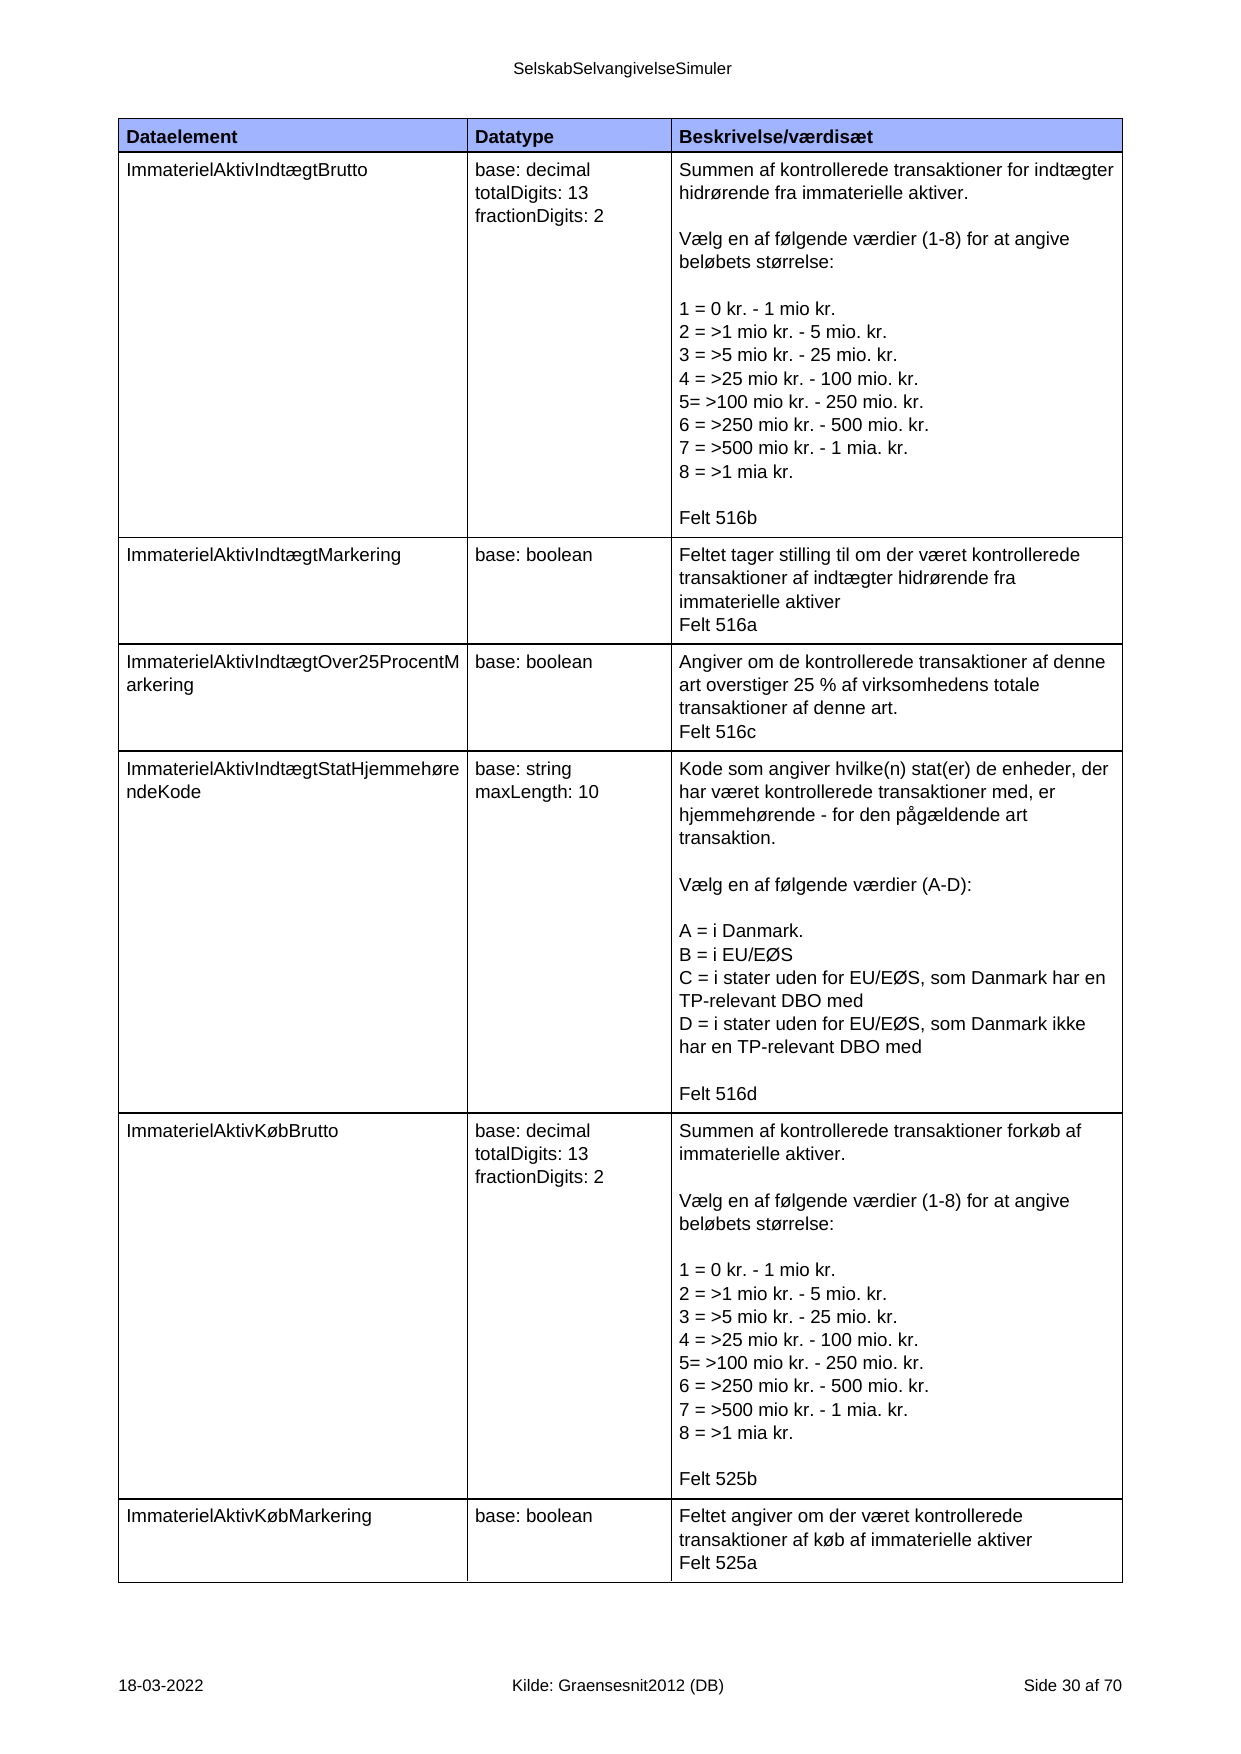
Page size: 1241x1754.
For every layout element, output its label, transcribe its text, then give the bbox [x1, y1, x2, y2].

table_cell ImmaterielAktivKøbBrutto [119, 1114, 467, 1498]
table_cell base: decimal totalDigits: 13 fractionDigits: 2 [468, 1114, 671, 1498]
table_cell Summen af kontrollerede transaktioner for indtægter hidrørende fra immaterielle aktiver. Vælg en af følgende værdier (1-8) for at angive beløbets størrelse: 1 = 0 kr. - 1 mio kr. 2 = >1 mio kr. - 5 mio. kr. 3 = >5 mio kr. - 25 mio. kr. 4 = >25 mio kr. - 100 mio. kr. 5= >100 mio kr. - 250 mio. kr. 6 = >250 mio kr. - 500 mio. kr. 7 = >500 mio kr. - 1 mia. kr. 8 = >1 mia kr. Felt 516b [672, 153, 1122, 536]
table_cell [468, 153, 671, 536]
table_cell ImmaterielAktivKøbMarkering [119, 1500, 467, 1581]
table_cell base: boolean [468, 645, 671, 750]
table_cell ImmaterielAktivIndtægtMarkering [119, 538, 467, 643]
table_cell ImmaterielAktivIndtægtOver25ProcentMarkering [119, 645, 467, 750]
table_cell Kode som angiver hvilke(n) stat(er) de enheder, der har været kontrollerede transaktioner med, er hjemmehørende - for den pågældende art transaktion. Vælg en af følgende værdier (A-D): A = i Danmark. B = i EU/EØS C = i stater uden for EU/EØS, som Danmark har en TP-relevant DBO med D = i stater uden for EU/EØS, som Danmark ikke har en TP-relevant DBO med Felt 516d [672, 752, 1122, 1112]
table_header Beskrivelse/værdisæt [672, 119, 1122, 151]
table_cell Feltet tager stilling til om der været kontrollerede transaktioner af indtægter hidrørende fra immaterielle aktiver Felt 516a [672, 538, 1122, 643]
table_header Dataelement [119, 119, 467, 151]
table_cell base: boolean [468, 538, 671, 643]
table_cell base: boolean [468, 1500, 671, 1581]
table_cell Angiver om de kontrollerede transaktioner af denne art overstiger 25 % af virksomhedens totale transaktioner af denne art. Felt 516c [672, 645, 1122, 750]
table_cell ImmaterielAktivIndtægtStatHjemmehørendeKode [119, 752, 467, 1112]
table_cell base: string maxLength: 10 [468, 752, 671, 1112]
table_cell Summen af kontrollerede transaktioner forkøb af immaterielle aktiver. Vælg en af følgende værdier (1-8) for at angive beløbets størrelse: 1 = 0 kr. - 1 mio kr. 2 = >1 mio kr. - 5 mio. kr. 3 = >5 mio kr. - 25 mio. kr. 4 = >25 mio kr. - 100 mio. kr. 5= >100 mio kr. - 250 mio. kr. 6 = >250 mio kr. - 500 mio. kr. 7 = >500 mio kr. - 1 mia. kr. 8 = >1 mia kr. Felt 525b [672, 1114, 1122, 1498]
table_header Datatype [468, 119, 671, 151]
table_cell Feltet angiver om der været kontrollerede transaktioner af køb af immaterielle aktiver Felt 525a [672, 1500, 1122, 1581]
table_cell ImmaterielAktivIndtægtBrutto [119, 153, 467, 536]
